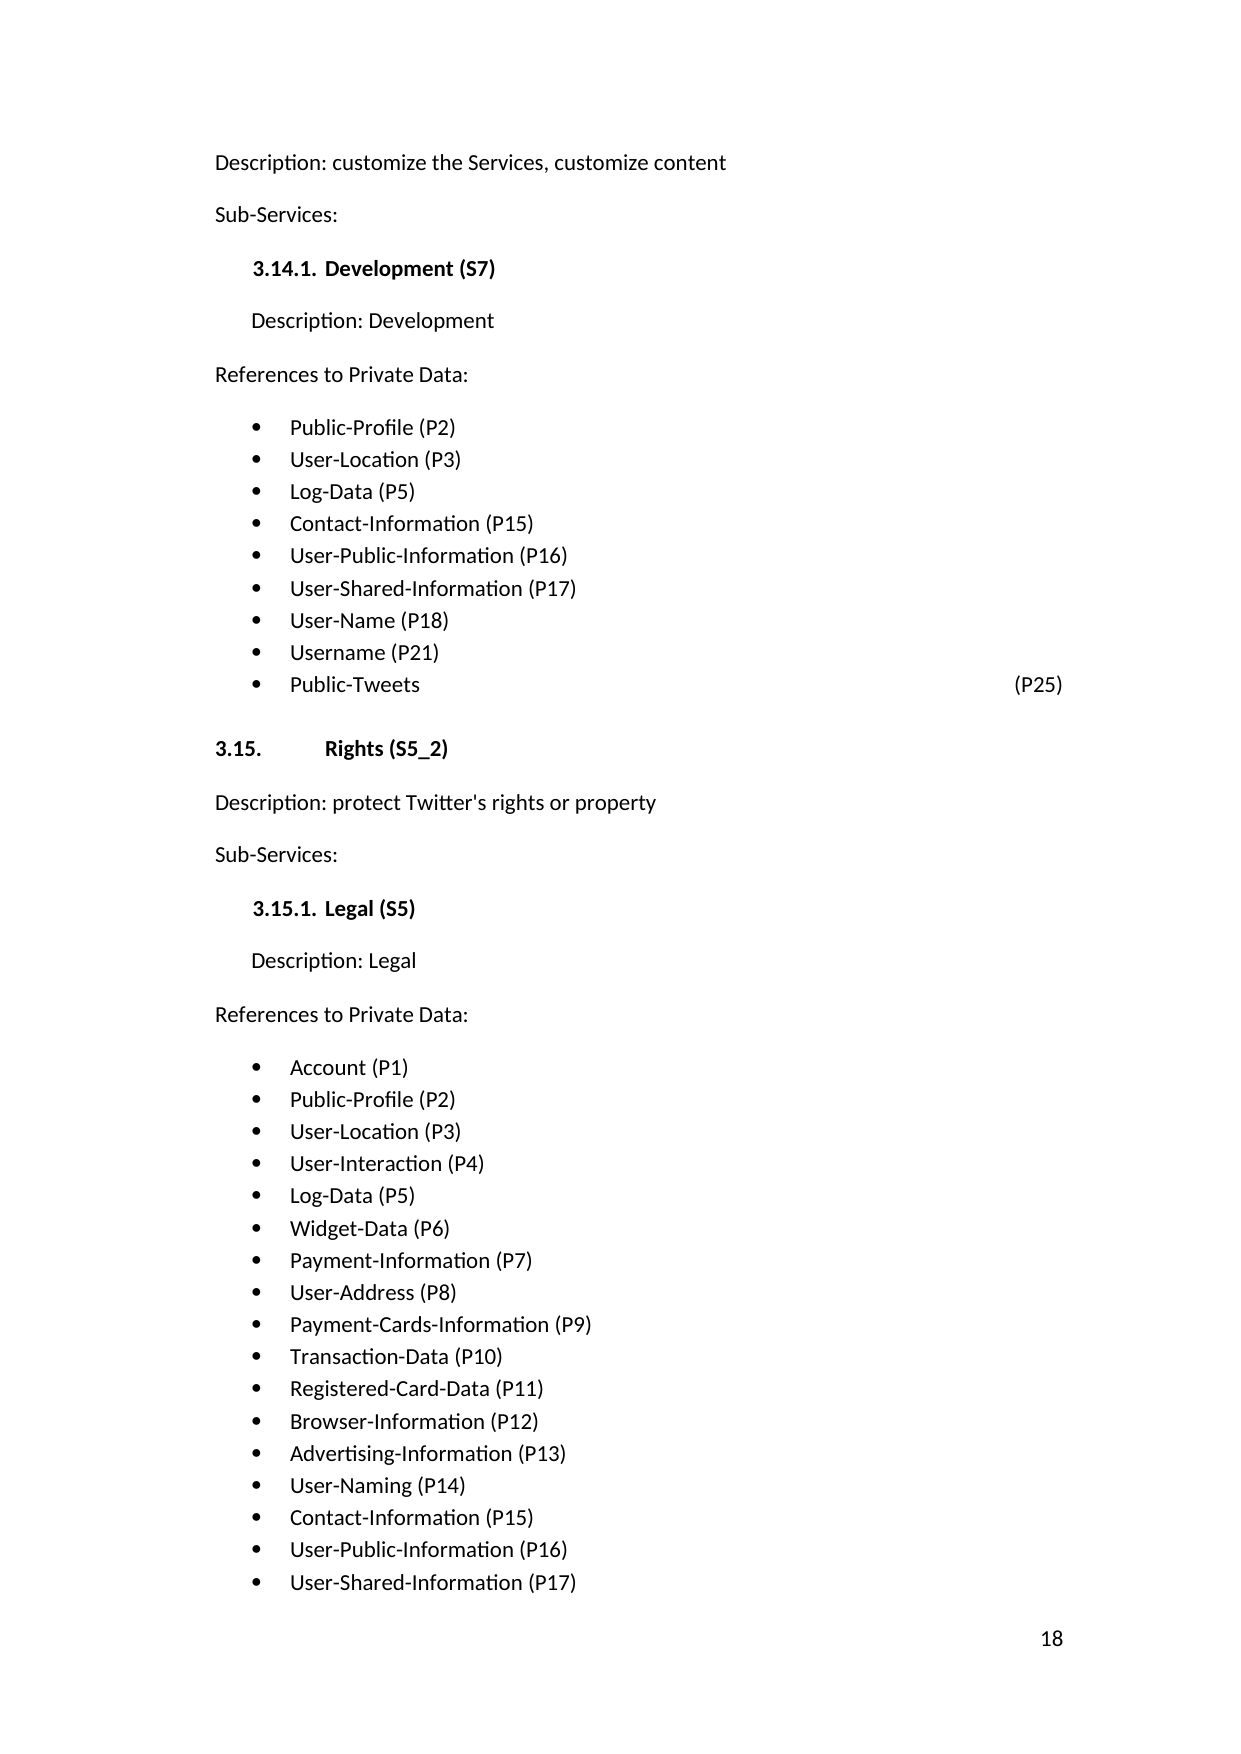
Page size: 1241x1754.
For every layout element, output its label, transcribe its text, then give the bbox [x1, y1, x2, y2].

text Sub-Services: [215, 201, 1063, 229]
list User-Public-Information (P16) [252, 1536, 1063, 1563]
list Log-Data (P5) [252, 1181, 1063, 1209]
list User-Shared-Information (P17) [252, 1568, 1063, 1596]
list Payment-Information (P7) [252, 1246, 1063, 1274]
list Legal (S5) [252, 894, 1063, 922]
list Development (S7) [252, 254, 1063, 282]
list Advertising-Information (P13) [252, 1439, 1063, 1467]
list User-Naming (P14) [252, 1471, 1063, 1499]
text Sub-Services: [215, 841, 1063, 869]
list User-Interaction (P4) [252, 1149, 1063, 1177]
list User-Name (P18) [252, 606, 1063, 634]
list Account (P1) [252, 1053, 1063, 1081]
list Public-Profile (P2) [252, 413, 1063, 441]
text Description: Development [251, 307, 1063, 335]
text References to Private Data: [215, 360, 1063, 388]
list User-Shared-Information (P17) [252, 574, 1063, 602]
text Description: Legal [251, 947, 1063, 975]
list Contact-Information (P15) [252, 509, 1063, 537]
text Description: customize the Services, customize content [215, 148, 1063, 176]
list Rights (S5_2) [215, 734, 1063, 763]
text Description: protect Twitter's rights or property [215, 788, 1063, 816]
list Public-Profile (P2) [252, 1085, 1063, 1113]
list Contact-Information (P15) [252, 1503, 1063, 1531]
list Log-Data (P5) [252, 477, 1063, 505]
list User-Public-Information (P16) [252, 541, 1063, 569]
list User-Location (P3) [252, 1117, 1063, 1145]
list User-Address (P8) [252, 1278, 1063, 1306]
list Public-Tweets (P25) [252, 670, 1063, 730]
list Username (P21) [252, 638, 1063, 666]
text References to Private Data: [215, 1000, 1063, 1028]
list User-Location (P3) [252, 445, 1063, 473]
list Widget-Data (P6) [252, 1214, 1063, 1242]
list Browser-Information (P12) [252, 1407, 1063, 1435]
list Registered-Card-Data (P11) [252, 1374, 1063, 1403]
list Payment-Cards-Information (P9) [252, 1310, 1063, 1338]
list Transaction-Data (P10) [252, 1342, 1063, 1370]
